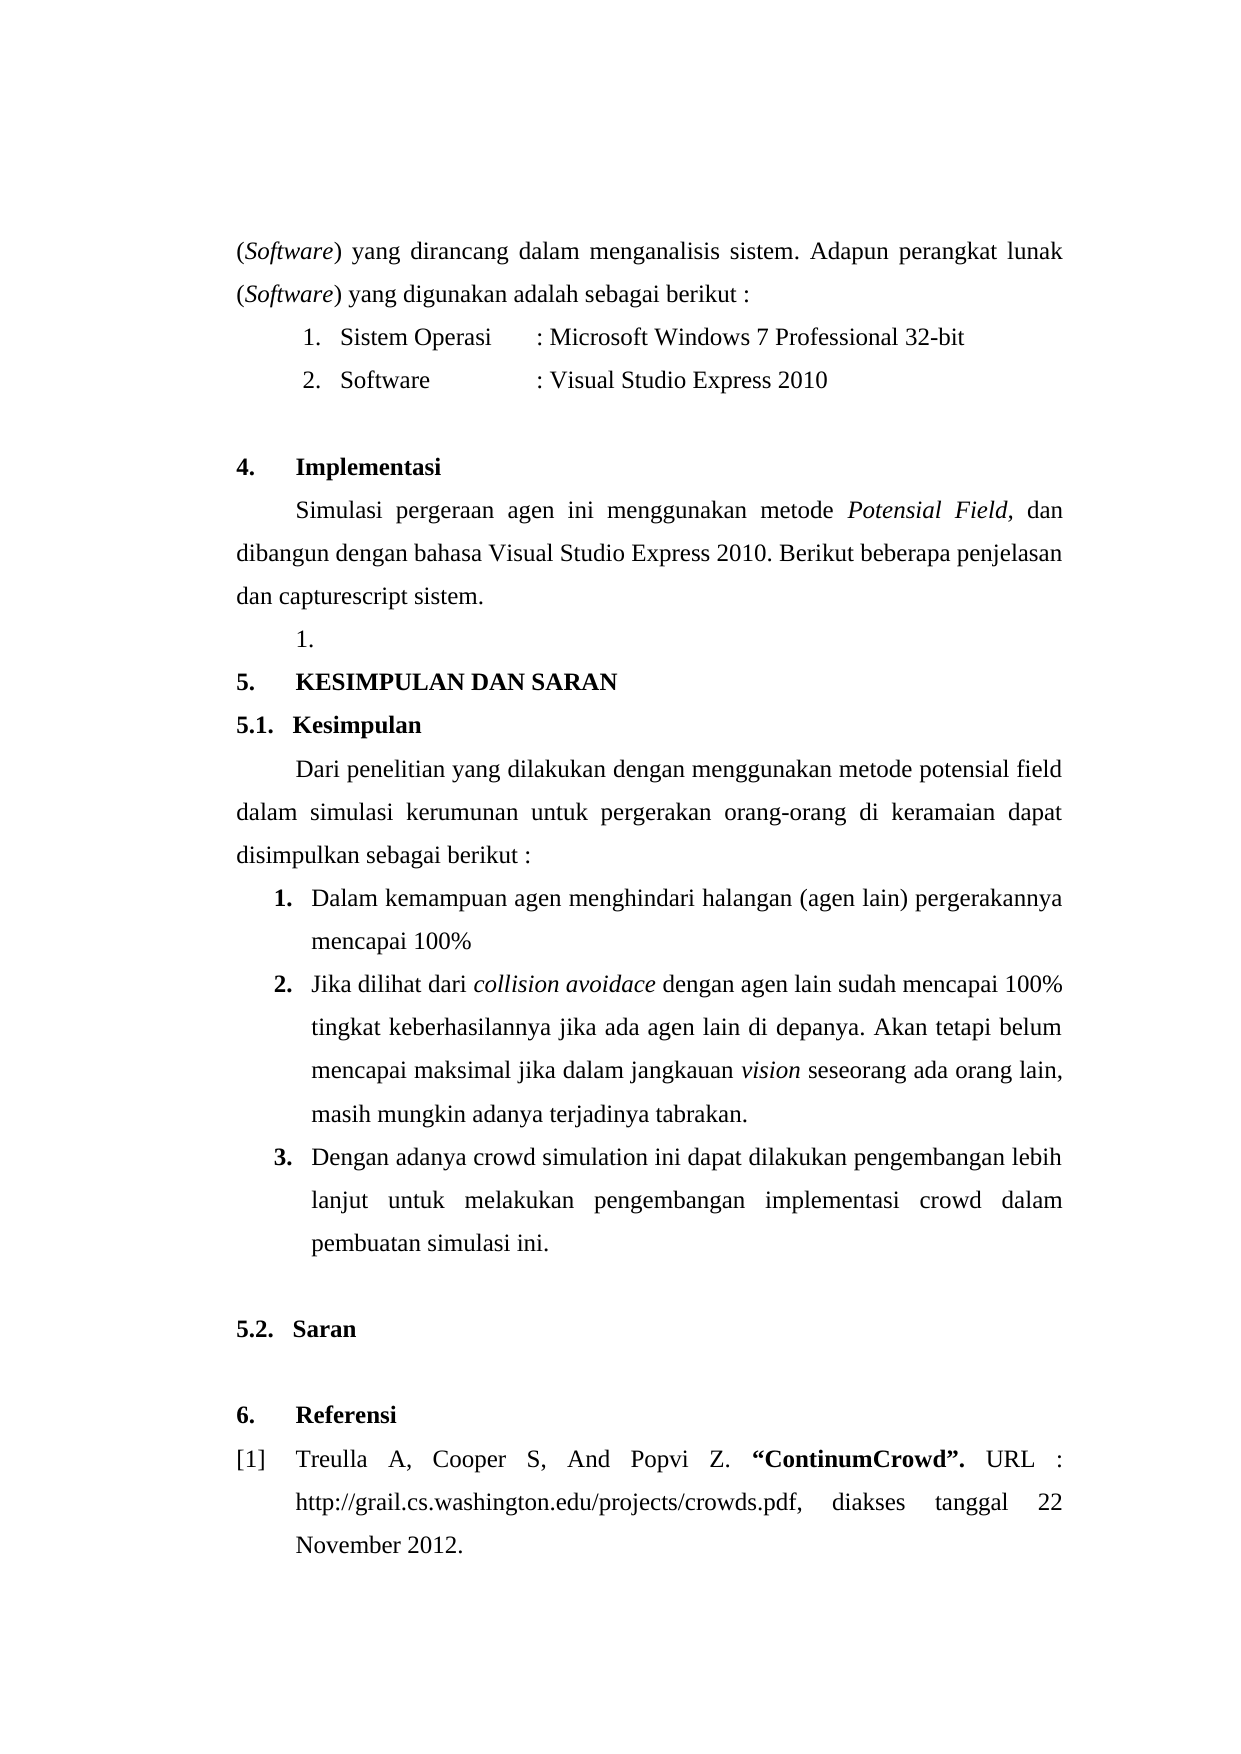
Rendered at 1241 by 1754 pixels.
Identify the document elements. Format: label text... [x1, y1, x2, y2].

list 5.1. Kesimpulan [236, 711, 1063, 739]
list KESIMPULAN DAN SARAN [236, 667, 1063, 696]
list Implementasi [236, 452, 1063, 481]
list [1] Treulla A, Cooper S, And Popvi Z. “ContinumCrowd”. URL : http://grail.cs.washington.edu/projects/crowds.pdf, diakses tanggal 22 November 2012. [236, 1444, 1063, 1559]
list Referensi [236, 1401, 1063, 1429]
list Jika dilihat dari collision avoidace dengan agen lain sudah mencapai 100% tingkat keberhasilannya jika ada agen lain di depanya. Akan tetapi belum mencapai maksimal jika dalam jangkauan vision seseorang ada orang lain, masih mungkin adanya terjadinya tabrakan. [274, 969, 1063, 1127]
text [236, 236, 1063, 308]
list Sistem Operasi : Microsoft Windows 7 Professional 32-bit [302, 322, 1063, 351]
list 5.2. Saran [236, 1314, 1063, 1343]
list Dari penelitian yang dilakukan dengan menggunakan metode potensial field dalam simulasi kerumunan untuk pergerakan orang-orang di keramaian dapat disimpulkan sebagai berikut : [236, 754, 1063, 869]
list Software : Visual Studio Express 2010 [302, 366, 1063, 394]
list Simulasi pergeraan agen ini menggunakan metode Potensial Field, dan dibangun dengan bahasa Visual Studio Express 2010. Berikut beberapa penjelasan dan capturescript sistem. [236, 495, 1063, 610]
list Dalam kemampuan agen menghindari halangan (agen lain) pergerakannya mencapai 100% [274, 883, 1063, 955]
list Dengan adanya crowd simulation ini dapat dilakukan pengembangan lebih lanjut untuk melakukan pengembangan implementasi crowd dalam pembuatan simulasi ini. [274, 1142, 1063, 1257]
